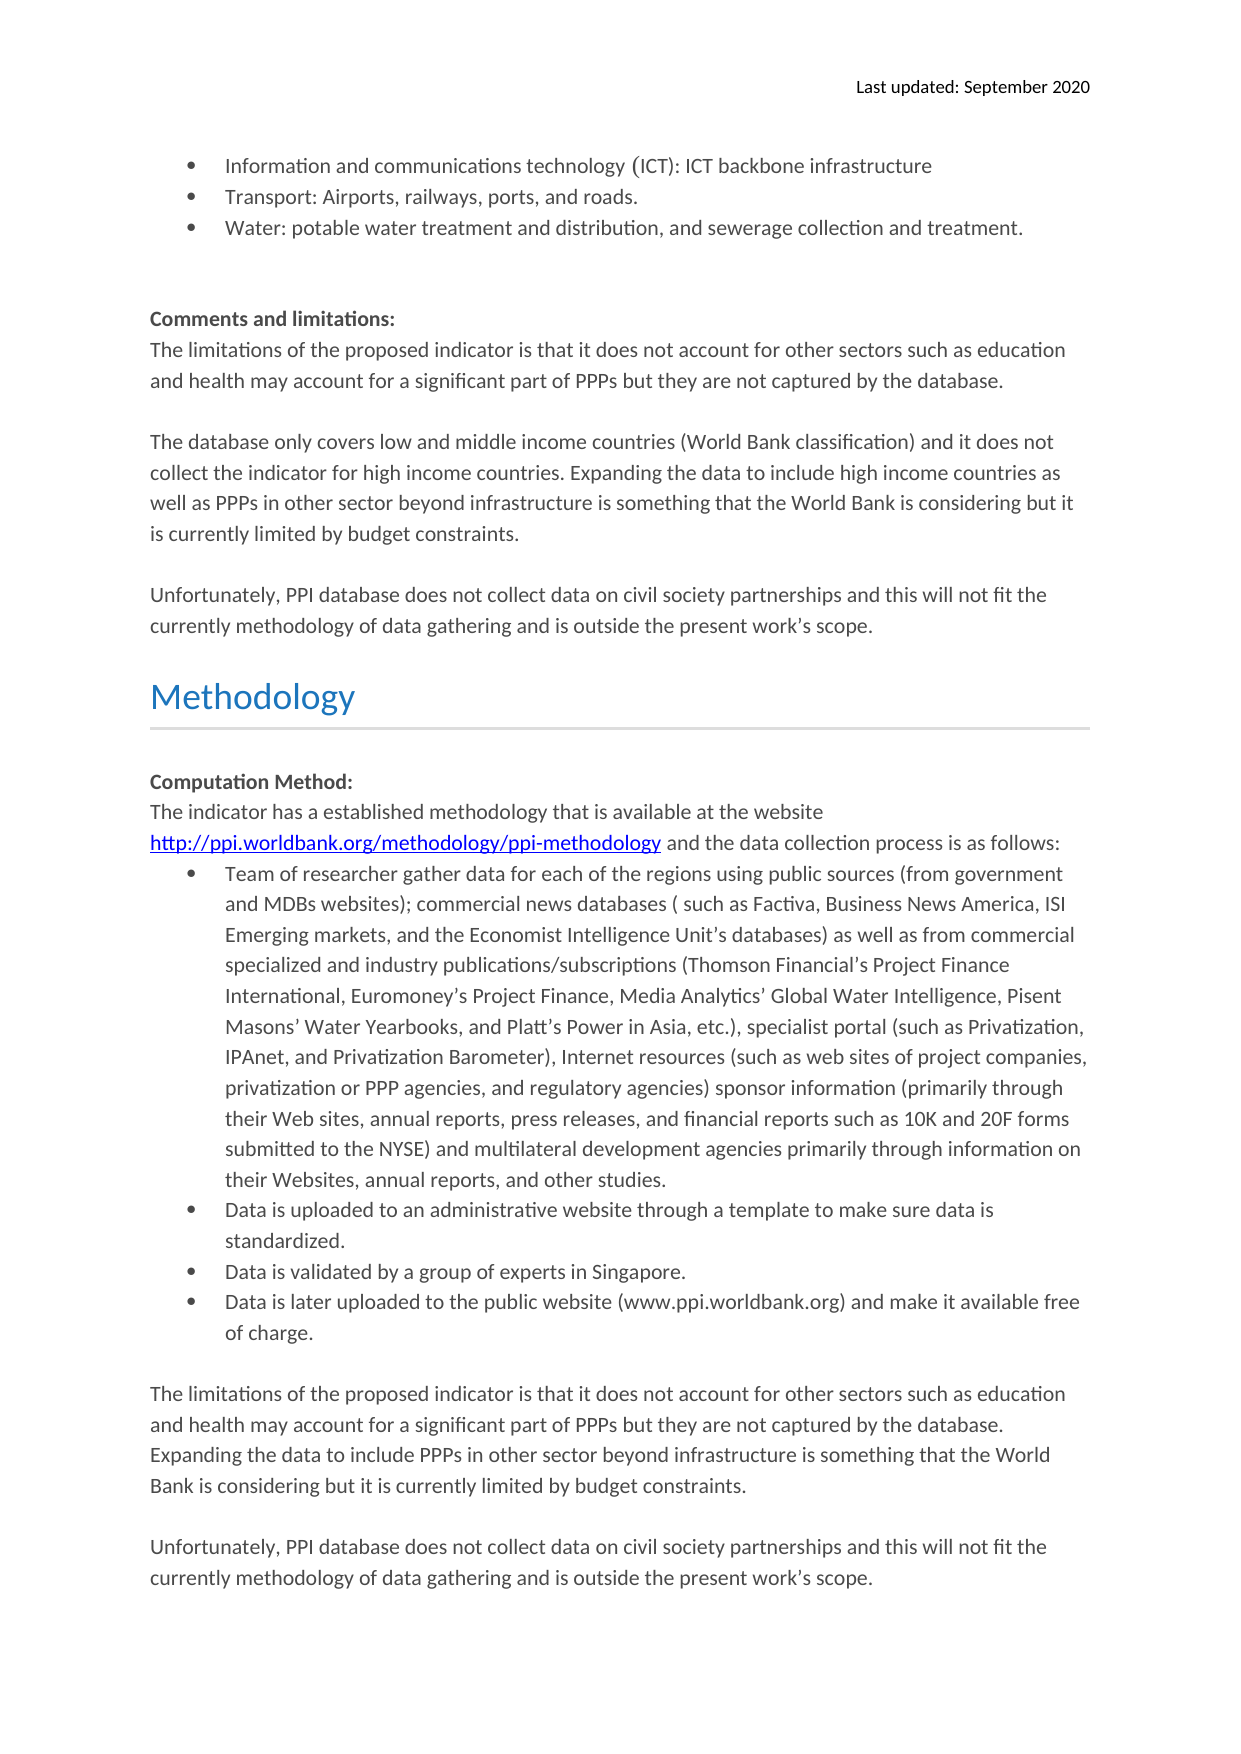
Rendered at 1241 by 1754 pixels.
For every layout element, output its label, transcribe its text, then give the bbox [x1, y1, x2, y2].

text Methodology [150, 673, 1090, 727]
text Unfortunately, PPI database does not collect data on civil society partnerships and this will not fit the currently methodology of data gathering and is outside the present work’s scope. [150, 1533, 1090, 1591]
list Data is validated by a group of experts in Singapore. [187, 1258, 1090, 1284]
list Transport: Airports, railways, ports, and roads. [187, 183, 1090, 210]
text The indicator has a established methodology that is available at the website http://ppi.worldbank.org/methodology/ppi-methodology and the data collection process is as follows: [150, 798, 1090, 856]
list Water: potable water treatment and distribution, and sewerage collection and treatment. [187, 214, 1090, 240]
text The limitations of the proposed indicator is that it does not account for other sectors such as education and health may account for a significant part of PPPs but they are not captured by the database. [150, 336, 1090, 393]
list Data is later uploaded to the public website (www.ppi.worldbank.org) and make it available free of charge. [187, 1288, 1090, 1346]
list Information and communications technology (ICT): ICT backbone infrastructure [187, 150, 1090, 179]
text Comments and limitations: [150, 306, 1090, 332]
text The database only covers low and middle income countries (World Bank classification) and it does not collect the indicator for high income countries. Expanding the data to include high income countries as well as PPPs in other sector beyond infrastructure is something that the World Bank is considering but it is currently limited by budget constraints. [150, 428, 1090, 547]
text Computation Method: [150, 768, 1090, 794]
text Unfortunately, PPI database does not collect data on civil society partnerships and this will not fit the currently methodology of data gathering and is outside the present work’s scope. [150, 581, 1090, 638]
list Data is uploaded to an administrative website through a template to make sure data is standardized. [187, 1197, 1090, 1254]
list Team of researcher gather data for each of the regions using public sources (from government and MDBs websites); commercial news databases ( such as Factiva, Business News America, ISI Emerging markets, and the Economist Intelligence Unit’s databases) as well as from commercial specialized and industry publications/subscriptions (Thomson Financial’s Project Finance International, Euromoney’s Project Finance, Media Analytics’ Global Water Intelligence, Pisent Masons’ Water Yearbooks, and Platt’s Power in Asia, etc.), specialist portal (such as Privatization, IPAnet, and Privatization Barometer), Internet resources (such as web sites of project companies, privatization or PPP agencies, and regulatory agencies) sponsor information (primarily through their Web sites, annual reports, press releases, and financial reports such as 10K and 20F forms submitted to the NYSE) and multilateral development agencies primarily through information on their Websites, annual reports, and other studies. [187, 860, 1090, 1193]
text The limitations of the proposed indicator is that it does not account for other sectors such as education and health may account for a significant part of PPPs but they are not captured by the database. Expanding the data to include PPPs in other sector beyond infrastructure is something that the World Bank is considering but it is currently limited by budget constraints. [150, 1380, 1090, 1499]
